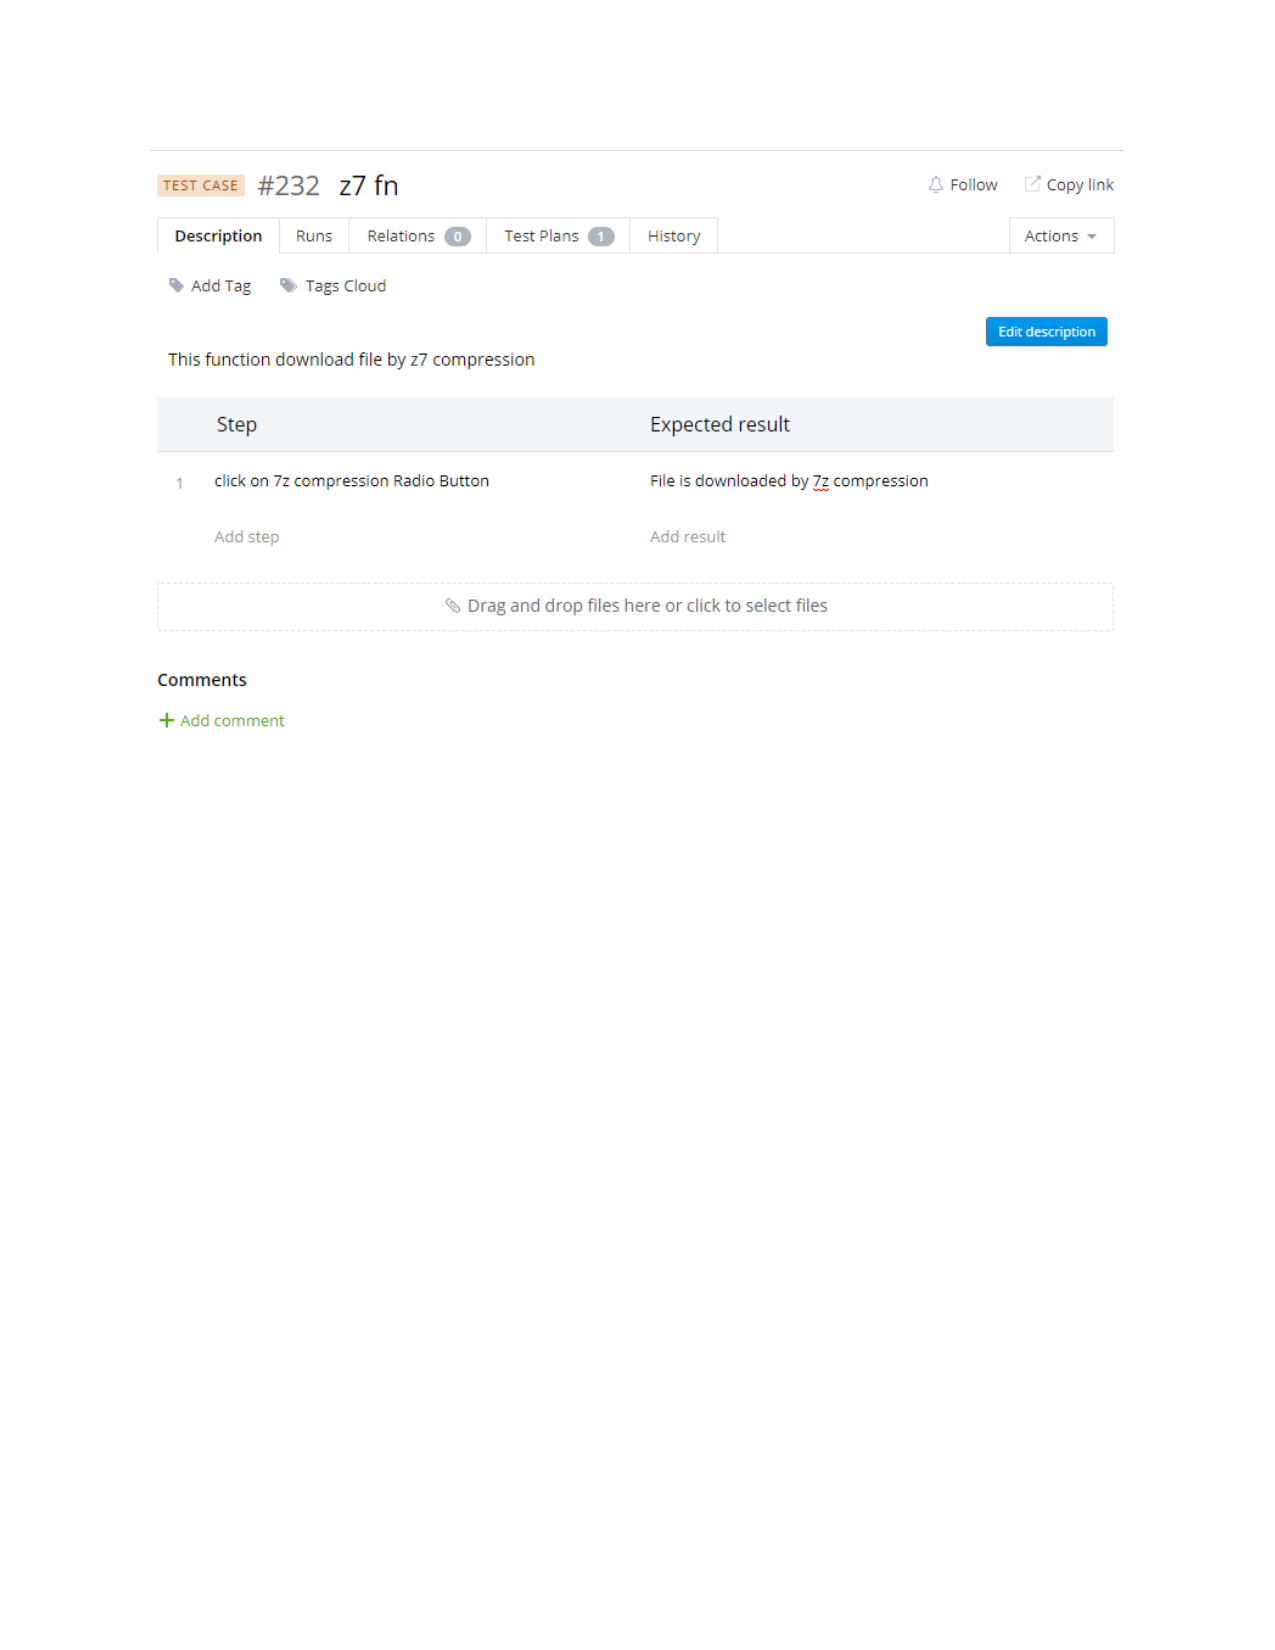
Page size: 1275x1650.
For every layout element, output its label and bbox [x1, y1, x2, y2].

picture [150, 150, 1125, 797]
